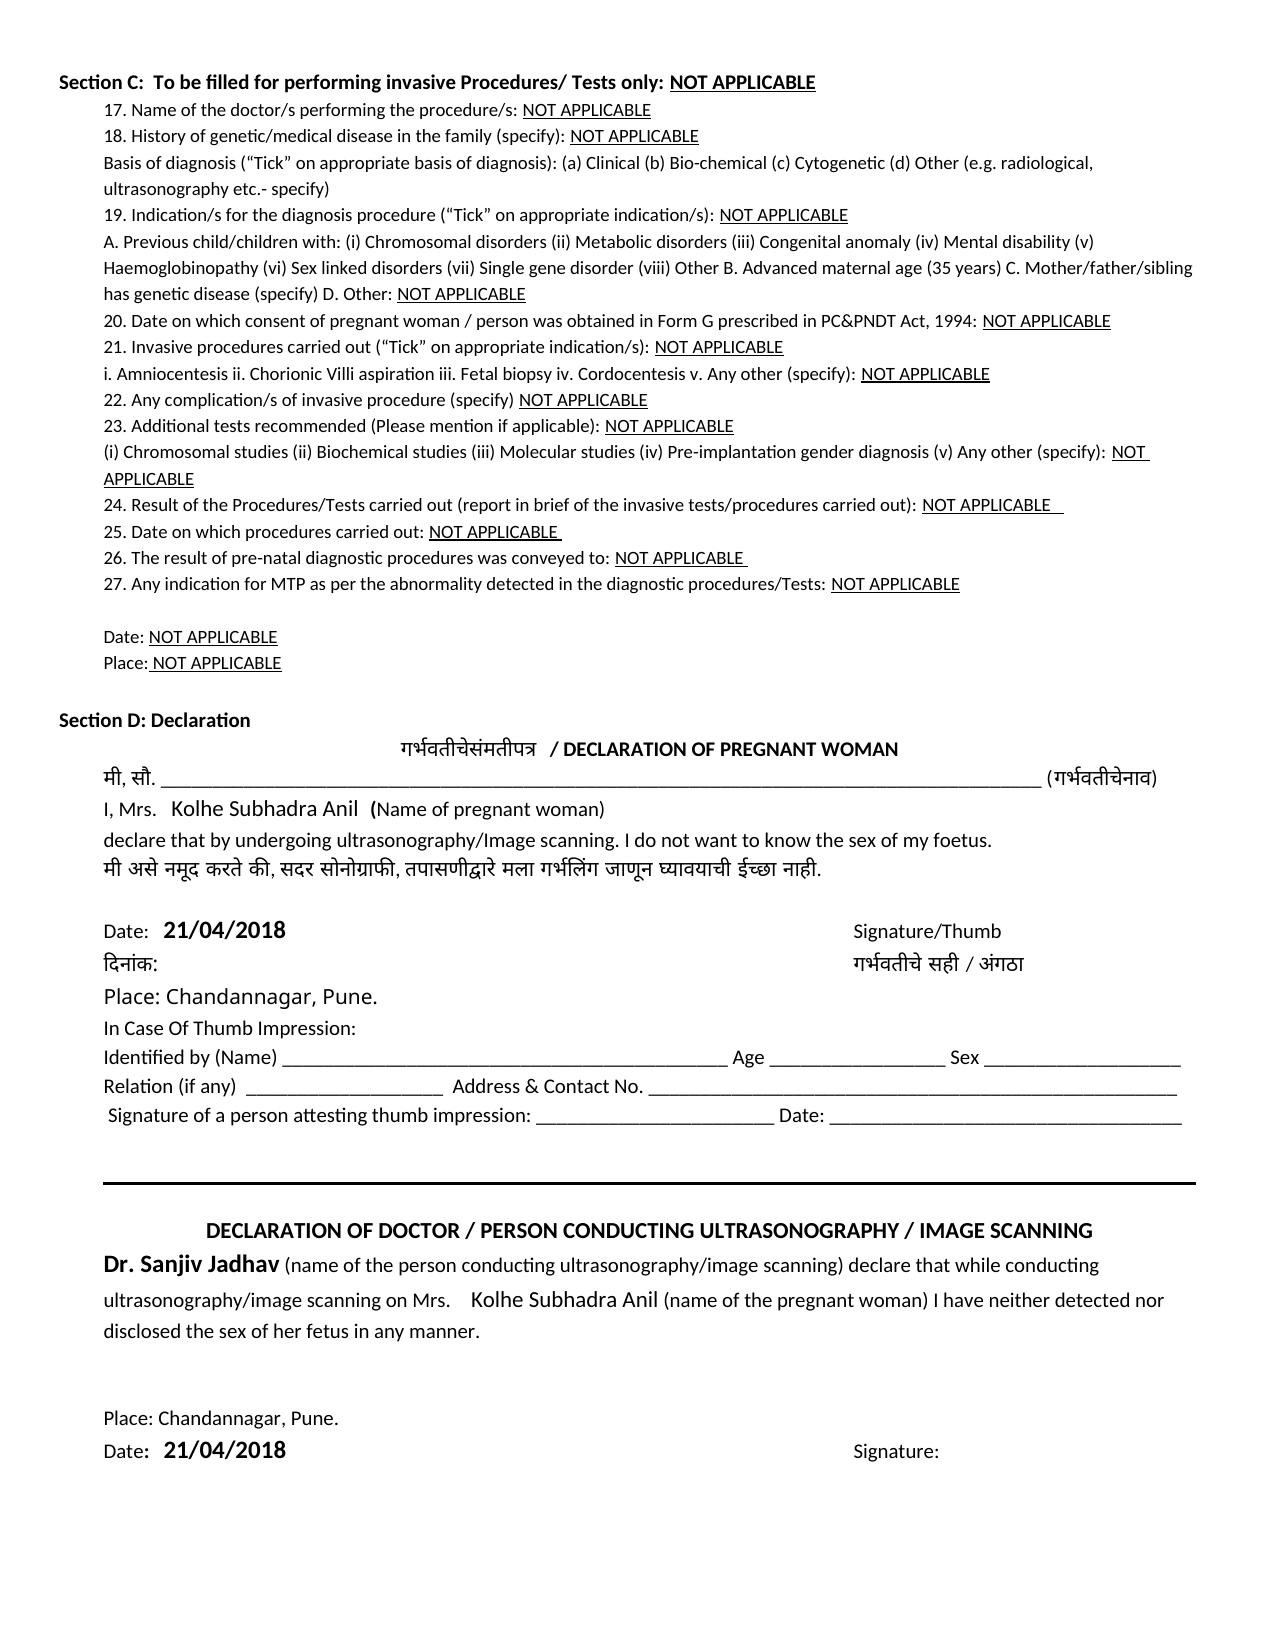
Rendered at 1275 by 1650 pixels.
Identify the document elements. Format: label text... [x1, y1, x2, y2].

text Date: Signature: [103, 1434, 1196, 1464]
text Relation (if any) ___________________ Address & Contact No. ___________________________________________________ [103, 1073, 1196, 1098]
text (i) Chromosomal studies (ii) Biochemical studies (iii) Molecular studies (iv) Pre-implantation gender diagnosis (v) Any other (specify): NOT APPLICABLE [103, 441, 1196, 490]
text 19. Indication/s for the diagnosis procedure (“Tick” on appropriate indication/s): NOT APPLICABLE [103, 203, 1196, 226]
text Date: NOT APPLICABLE [103, 625, 1196, 648]
text i. Amniocentesis ii. Chorionic Villi aspiration iii. Fetal biopsy iv. Cordocentesis v. Any other (specify): NOT APPLICABLE [103, 362, 1196, 384]
text 17. Name of the doctor/s performing the procedure/s: NOT APPLICABLE [103, 98, 1196, 121]
text दिनांक: गर्भवतीचे सही / अंगठा [103, 949, 1196, 978]
text Identified by (Name) ___________________________________________ Age _________________ Sex ___________________ [103, 1044, 1196, 1069]
text 18. History of genetic/medical disease in the family (specify): NOT APPLICABLE [103, 124, 1196, 147]
text 23. Additional tests recommended (Please mention if applicable): NOT APPLICABLE [103, 414, 1196, 437]
text Section C: To be filled for performing invasive Procedures/ Tests only: NOT APPLICABLE [0, 69, 1275, 94]
text DECLARATION OF DOCTOR / PERSON CONDUCTING ULTRASONOGRAPHY / IMAGE SCANNING [103, 1216, 1196, 1244]
text Place: Chandannagar, Pune. [103, 1405, 1196, 1430]
text Basis of diagnosis (“Tick” on appropriate basis of diagnosis): (a) Clinical (b) Bio-chemical (c) Cytogenetic (d) Other (e.g. radiological, ultrasonography etc.- specify) [103, 151, 1196, 200]
text A. Previous child/children with: (i) Chromosomal disorders (ii) Metabolic disorders (iii) Congenital anomaly (iv) Mental disability (v) Haemoglobinopathy (vi) Sex linked disorders (vii) Single gene disorder (viii) Other B. Advanced maternal age (35 years) C. Mother/father/sibling has genetic disease (specify) D. Other: NOT APPLICABLE [103, 230, 1196, 306]
text 26. The result of pre-natal diagnostic procedures was conveyed to: NOT APPLICABLE [103, 546, 1196, 569]
text 21. Invasive procedures carried out (“Tick” on appropriate indication/s): NOT APPLICABLE [103, 335, 1196, 358]
text 24. Result of the Procedures/Tests carried out (report in brief of the invasive tests/procedures carried out): NOT APPLICABLE [103, 493, 1196, 516]
text मी असे नमूद करते की, सदर सोनोग्राफी, तपासणीद्वारे मला गर्भलिंग जाणून घ्यावयाची ईच्छा नाही. [103, 856, 1196, 882]
text मी, सौ. _____________________________________________________________________________________ (गर्भवतीचेनाव) [103, 765, 1196, 791]
text Dr. Sanjiv Jadhav (name of the person conducting ultrasonography/image scanning) declare that while conducting ultrasonography/image scanning on Mrs. (name of the pregnant woman) I have neither detected nor disclosed the sex of her fetus in any manner. [103, 1248, 1196, 1343]
text Place: NOT APPLICABLE [103, 652, 1196, 674]
text Signature of a person attesting thumb impression: _______________________ Date: __________________________________ [103, 1102, 1196, 1182]
text Section D: Declaration [59, 707, 1196, 732]
text 27. Any indication for MTP as per the abnormality detected in the diagnostic procedures/Tests: NOT APPLICABLE [103, 572, 1196, 595]
text 20. Date on which consent of pregnant woman / person was obtained in Form G prescribed in PC&PNDT Act, 1994: NOT APPLICABLE [103, 309, 1196, 332]
text Place: Chandannagar, Pune. [103, 982, 1196, 1011]
text declare that by undergoing ultrasonography/Image scanning. I do not want to know the sex of my foetus. [103, 827, 1196, 852]
text In Case Of Thumb Impression: [103, 1015, 1196, 1040]
text 22. Any complication/s of invasive procedure (specify) NOT APPLICABLE [103, 388, 1196, 411]
text I, Mrs. (Name of pregnant woman) [103, 794, 1196, 823]
text Date: Signature/Thumb [103, 914, 1196, 945]
text 25. Date on which procedures carried out: NOT APPLICABLE [103, 520, 1196, 543]
text गर्भवतीचेसंमतीपत्र / DECLARATION OF PREGNANT WOMAN [103, 736, 1196, 762]
